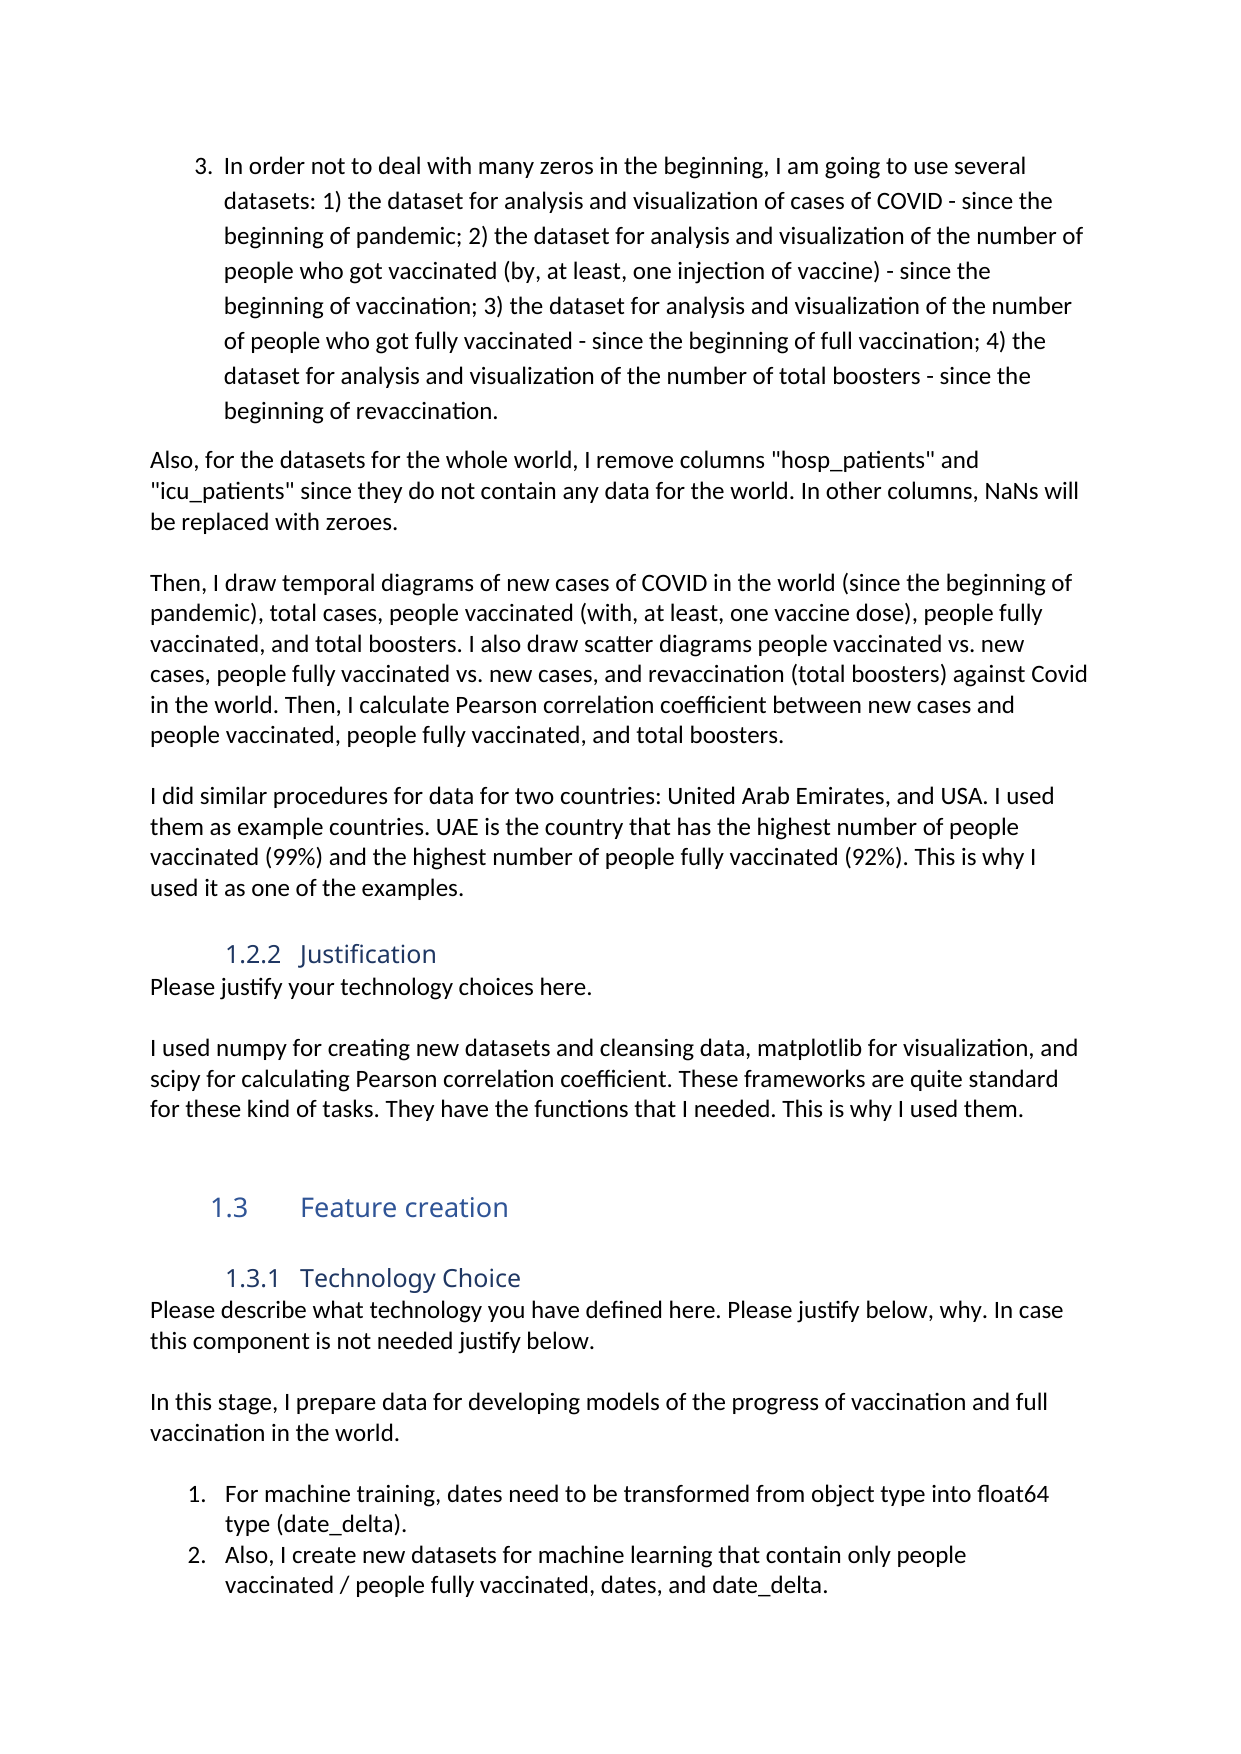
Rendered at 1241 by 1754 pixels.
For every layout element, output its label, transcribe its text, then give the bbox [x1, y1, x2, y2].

text Also, for the datasets for the whole world, I remove columns "hosp_patients" and "icu_patients" since they do not contain any data for the world. In other columns, NaNs will be replaced with zeroes. [150, 444, 1090, 536]
text Then, I draw temporal diagrams of new cases of COVID in the world (since the beginning of pandemic), total cases, people vaccinated (with, at least, one vaccine dose), people fully vaccinated, and total boosters. I also draw scatter diagrams people vaccinated vs. new cases, people fully vaccinated vs. new cases, and revaccination (total boosters) against Covid in the world. Then, I calculate Pearson correlation coefficient between new cases and people vaccinated, people fully vaccinated, and total boosters. [150, 567, 1090, 750]
list Also, I create new datasets for machine learning that contain only people vaccinated / people fully vaccinated, dates, and date_delta. [187, 1539, 1090, 1600]
text I used numpy for creating new datasets and cleansing data, matplotlib for visualization, and scipy for calculating Pearson correlation coefficient. These frameworks are quite standard for these kind of tasks. They have the functions that I needed. This is why I used them. [150, 1032, 1090, 1124]
text I did similar procedures for data for two countries: United Arab Emirates, and USA. I used them as example countries. UAE is the country that has the highest number of people vaccinated (99%) and the highest number of people fully vaccinated (92%). This is why I used it as one of the examples. [150, 780, 1090, 902]
list In order not to deal with many zeros in the beginning, I am going to use several datasets: 1) the dataset for analysis and visualization of cases of COVID - since the beginning of pandemic; 2) the dataset for analysis and visualization of the number of people who got vaccinated (by, at least, one injection of vaccine) - since the beginning of vaccination; 3) the dataset for analysis and visualization of the number of people who got fully vaccinated - since the beginning of full vaccination; 4) the dataset for analysis and visualization of the number of total boosters - since the beginning of revaccination. [194, 150, 1090, 426]
subtitle Technology Choice [225, 1261, 1090, 1294]
subtitle Feature creation [210, 1189, 1090, 1226]
text Please justify your technology choices here. [150, 971, 1090, 1002]
text Please describe what technology you have defined here. Please justify below, why. In case this component is not needed justify below. [150, 1294, 1090, 1356]
list For machine training, dates need to be transformed from object type into float64 type (date_delta). [187, 1478, 1090, 1539]
text In this stage, I prepare data for developing models of the progress of vaccination and full vaccination in the world. [150, 1386, 1090, 1447]
subtitle Justification [225, 937, 1090, 971]
